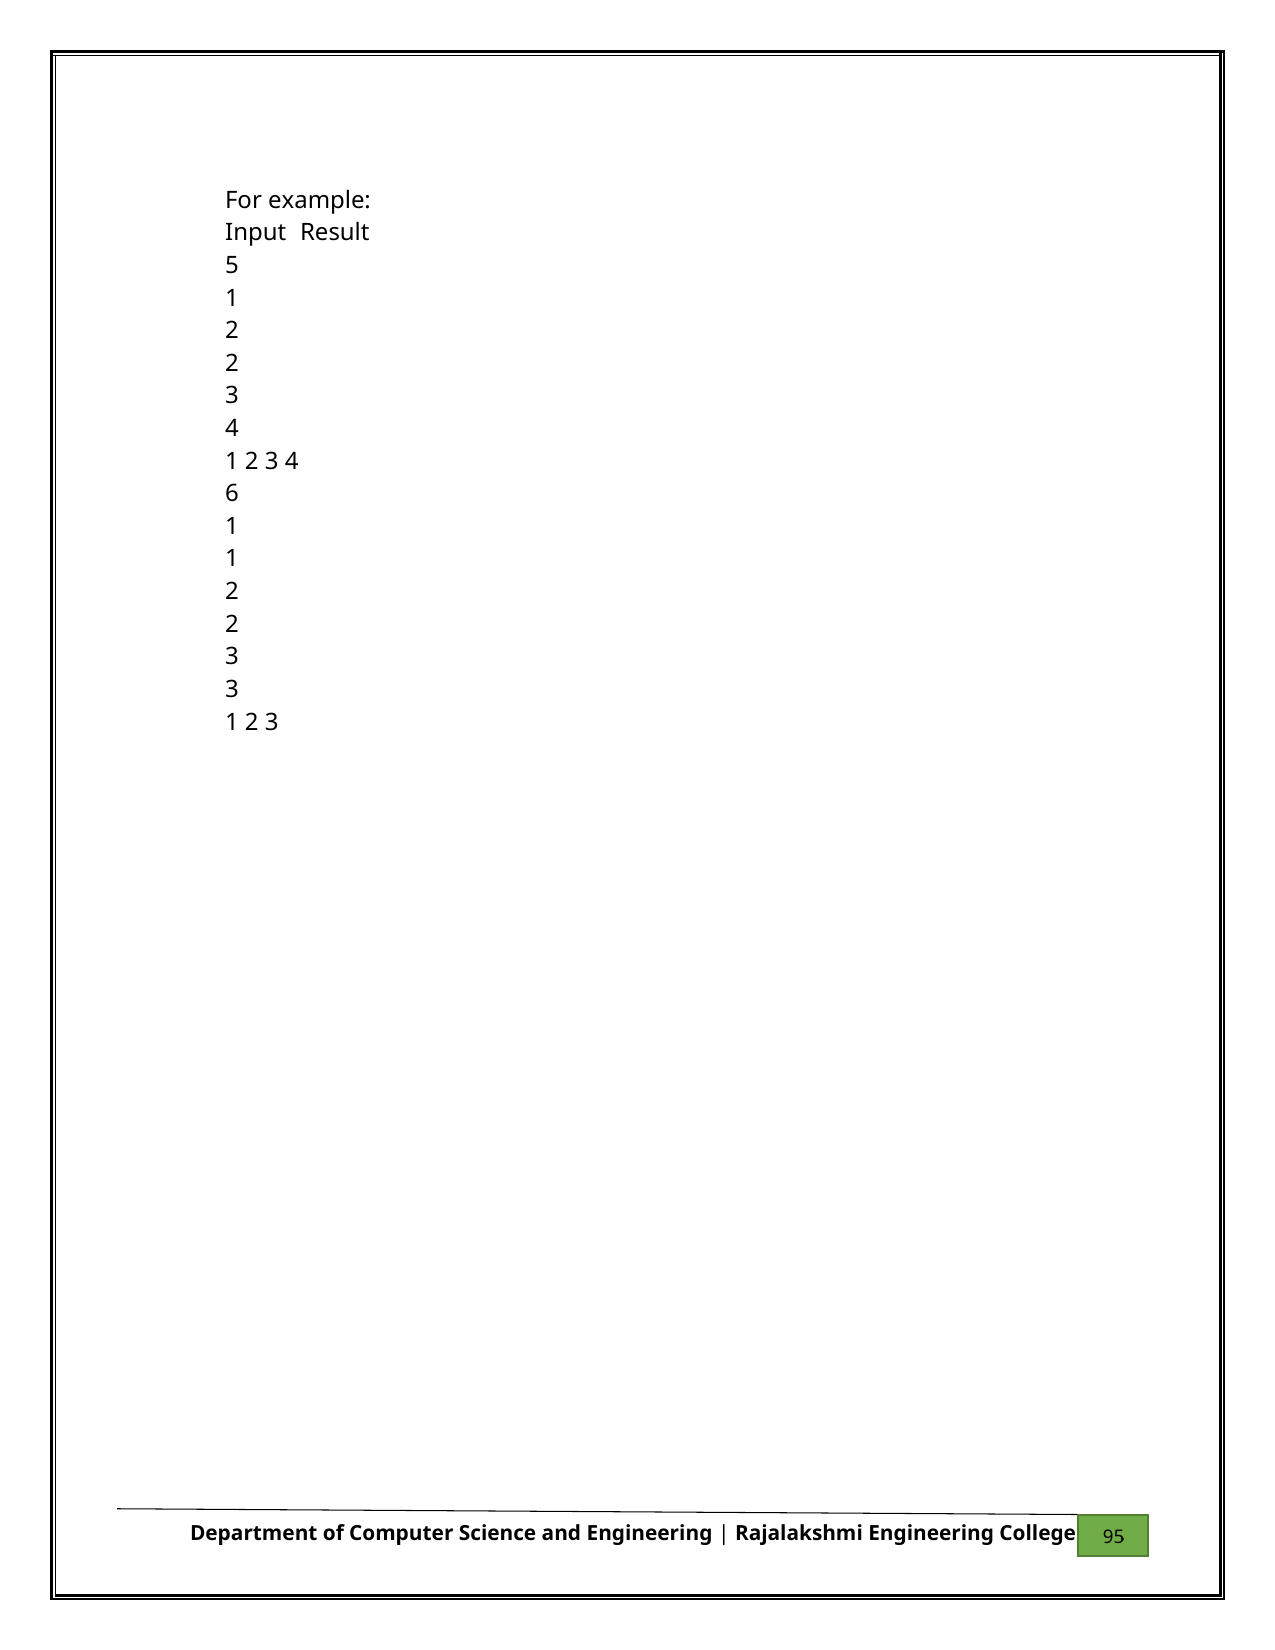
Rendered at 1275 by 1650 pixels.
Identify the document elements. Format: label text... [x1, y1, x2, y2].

text 3 [225, 378, 1125, 411]
text 1 [225, 509, 1125, 541]
text For example: [225, 183, 1125, 215]
text 2 [225, 313, 1125, 346]
text 2 [225, 574, 1125, 606]
text 1 2 3 4 [225, 443, 1125, 476]
text 4 [225, 411, 1125, 443]
text Input Result [225, 215, 1125, 248]
text 2 [225, 606, 1125, 639]
text 3 [225, 639, 1125, 672]
text 1 [225, 541, 1125, 574]
text 1 [225, 280, 1125, 313]
text 3 [225, 672, 1125, 704]
list 1 2 3 [225, 704, 1125, 737]
text 6 [225, 476, 1125, 509]
text 5 [225, 248, 1125, 280]
text 2 [225, 346, 1125, 378]
